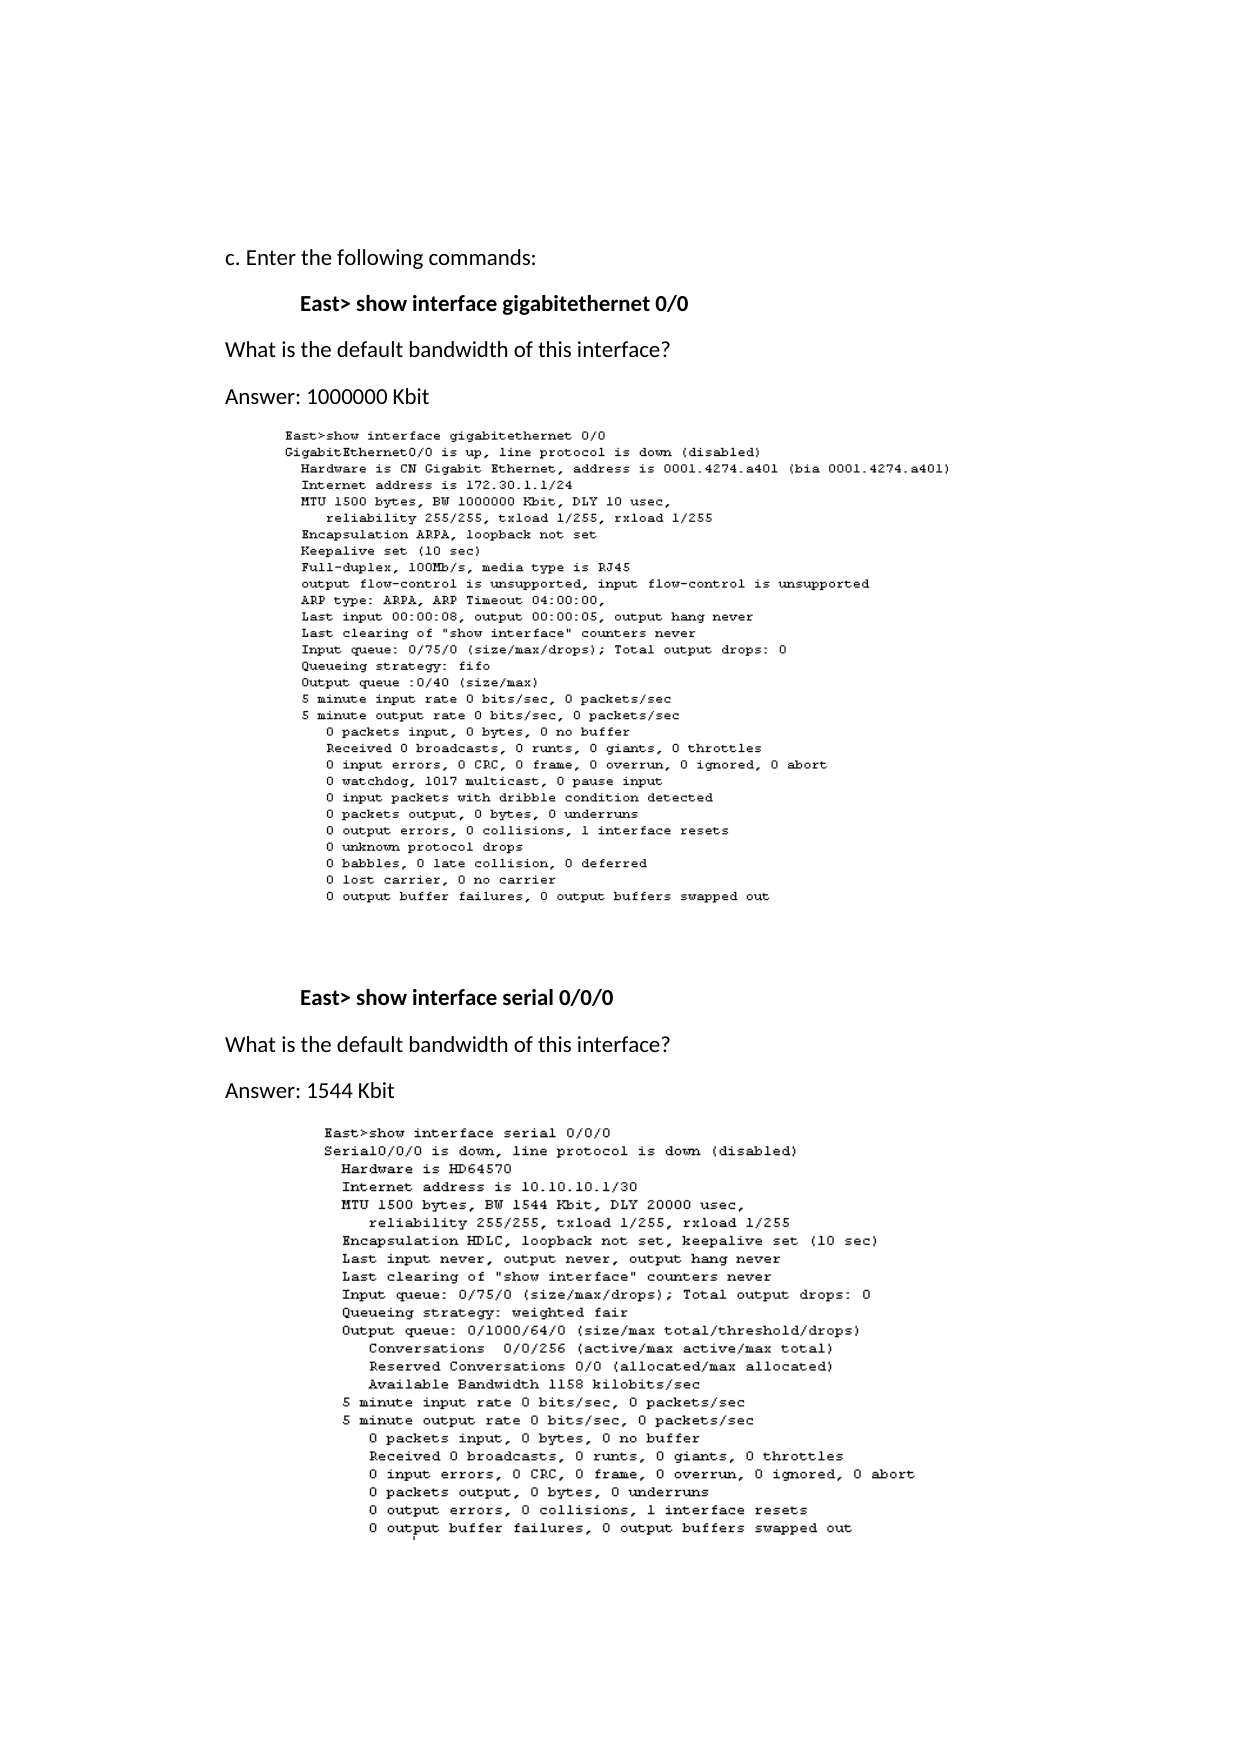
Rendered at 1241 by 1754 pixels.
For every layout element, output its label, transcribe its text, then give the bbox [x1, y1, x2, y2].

text What is the default bandwidth of this interface? [150, 1030, 1090, 1058]
text c. Enter the following commands: [150, 243, 1090, 271]
picture [320, 1122, 921, 1540]
text East> show interface gigabitethernet 0/0 [150, 289, 1090, 317]
text East> show interface serial 0/0/0 [150, 983, 1090, 1012]
text Answer: 1000000 Kbit [150, 382, 1090, 410]
picture [280, 428, 960, 919]
text What is the default bandwidth of this interface? [150, 335, 1090, 363]
text Answer: 1544 Kbit [150, 1076, 1090, 1104]
